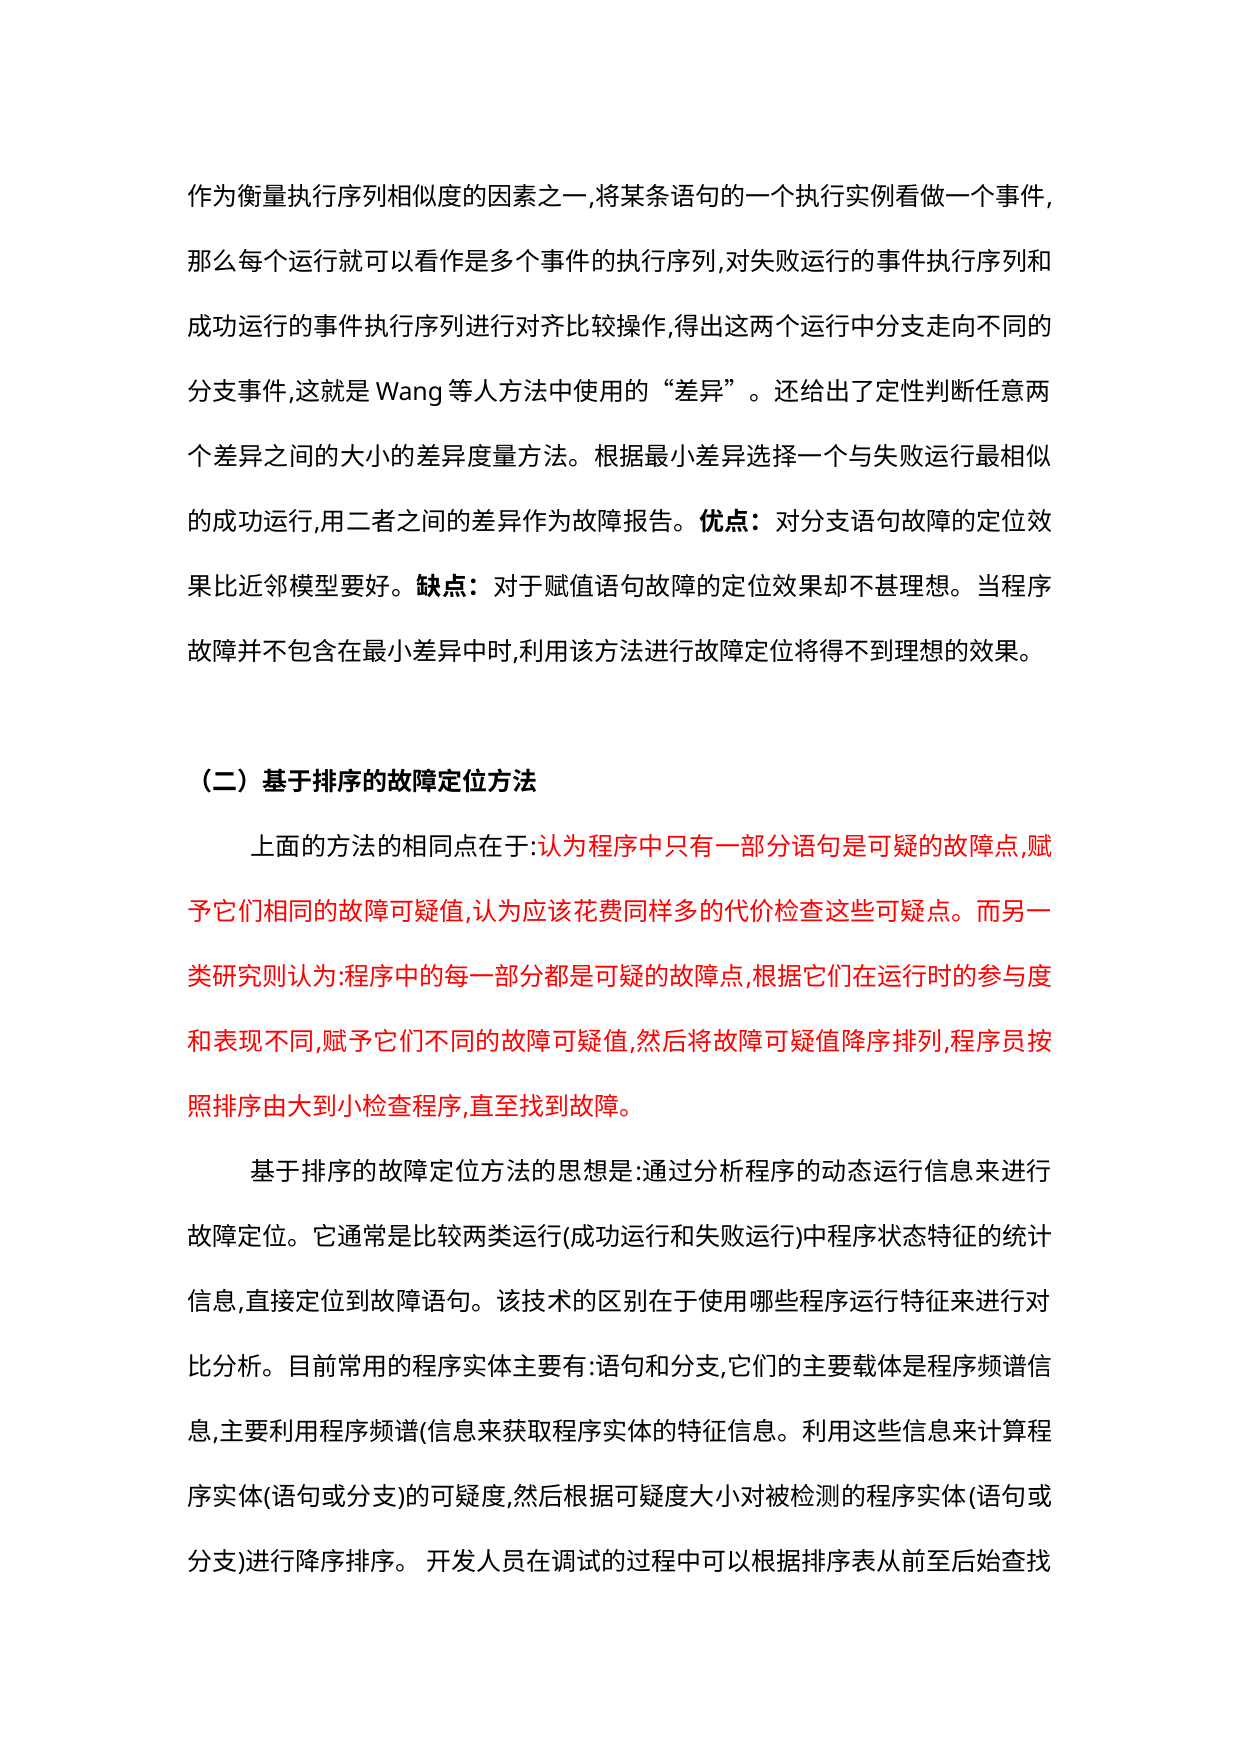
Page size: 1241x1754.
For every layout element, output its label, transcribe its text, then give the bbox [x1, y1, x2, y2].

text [187, 1137, 1053, 1592]
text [187, 162, 1053, 682]
text （二）基于排序的故障定位方法 [187, 747, 1053, 812]
text 上面的方法的相同点在于:认为程序中只有一部分语句是可疑的故障点,赋予它们相同的故障可疑值,认为应该花费同样多的代价检查这些可疑点。而另一类研究则认为:程序中的每一部分都是可疑的故障点,根据它们在运行时的参与度和表现不同,赋予它们不同的故障可疑值,然后将故障可疑值降序排列,程序员按照排序由大到小检查程序,直至找到故障。 [187, 812, 1053, 1137]
